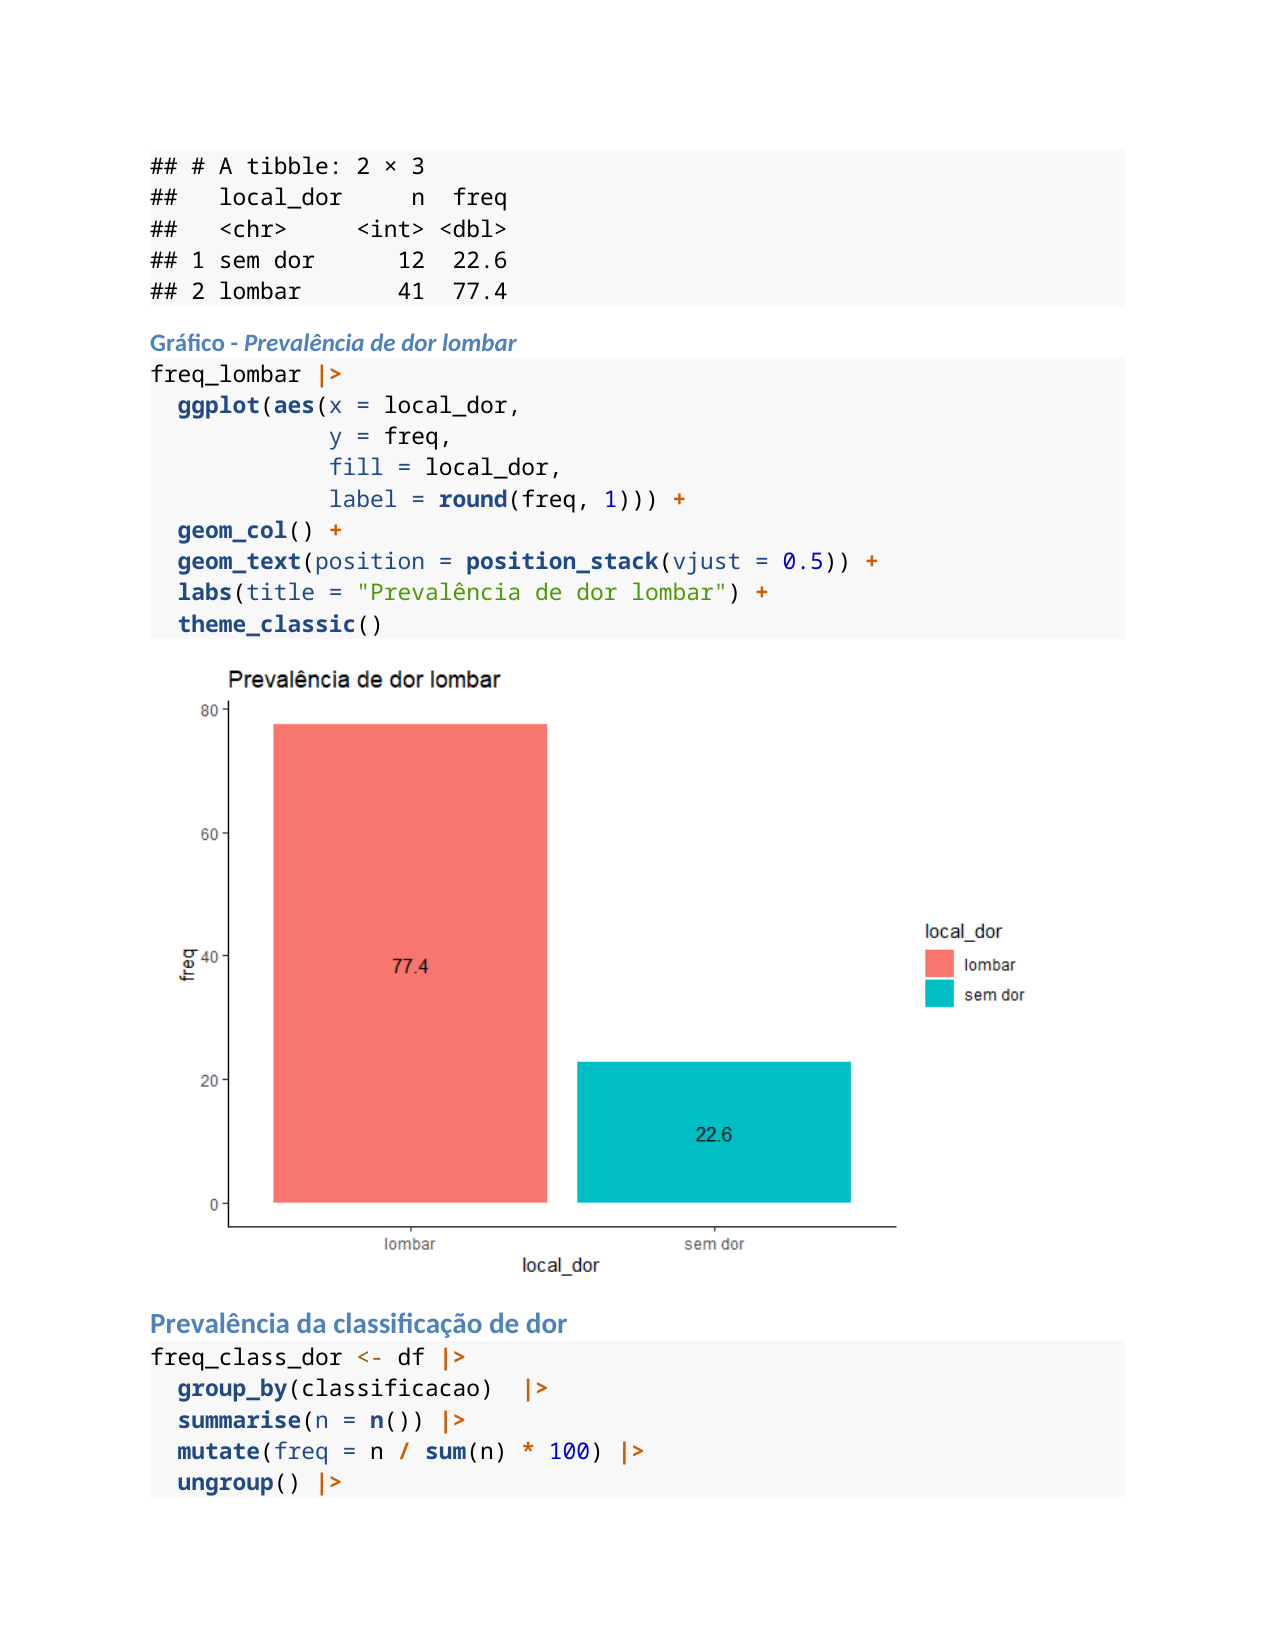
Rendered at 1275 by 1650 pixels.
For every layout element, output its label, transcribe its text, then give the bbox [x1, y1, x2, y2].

subtitle Prevalência da classificação de dor [150, 1306, 1125, 1341]
text ## # A tibble: 2 × 3 ## local_dor n freq ## <chr> <int> <dbl> ## 1 sem dor 12 22.6 ## 2 lombar 41 77.4 [150, 150, 1125, 306]
text freq_lombar |> ggplot(aes(x = local_dor, y = freq, fill = local_dor, label = round(freq, 1))) + geom_col() + geom_text(position = position_stack(vjust = 0.5)) + labs(title = "Prevalência de dor lombar") + theme_classic() [342, 358, 1125, 639]
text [150, 1341, 1125, 1497]
picture [168, 659, 1044, 1285]
subtitle Gráfico - Prevalência de dor lombar [150, 327, 1125, 358]
